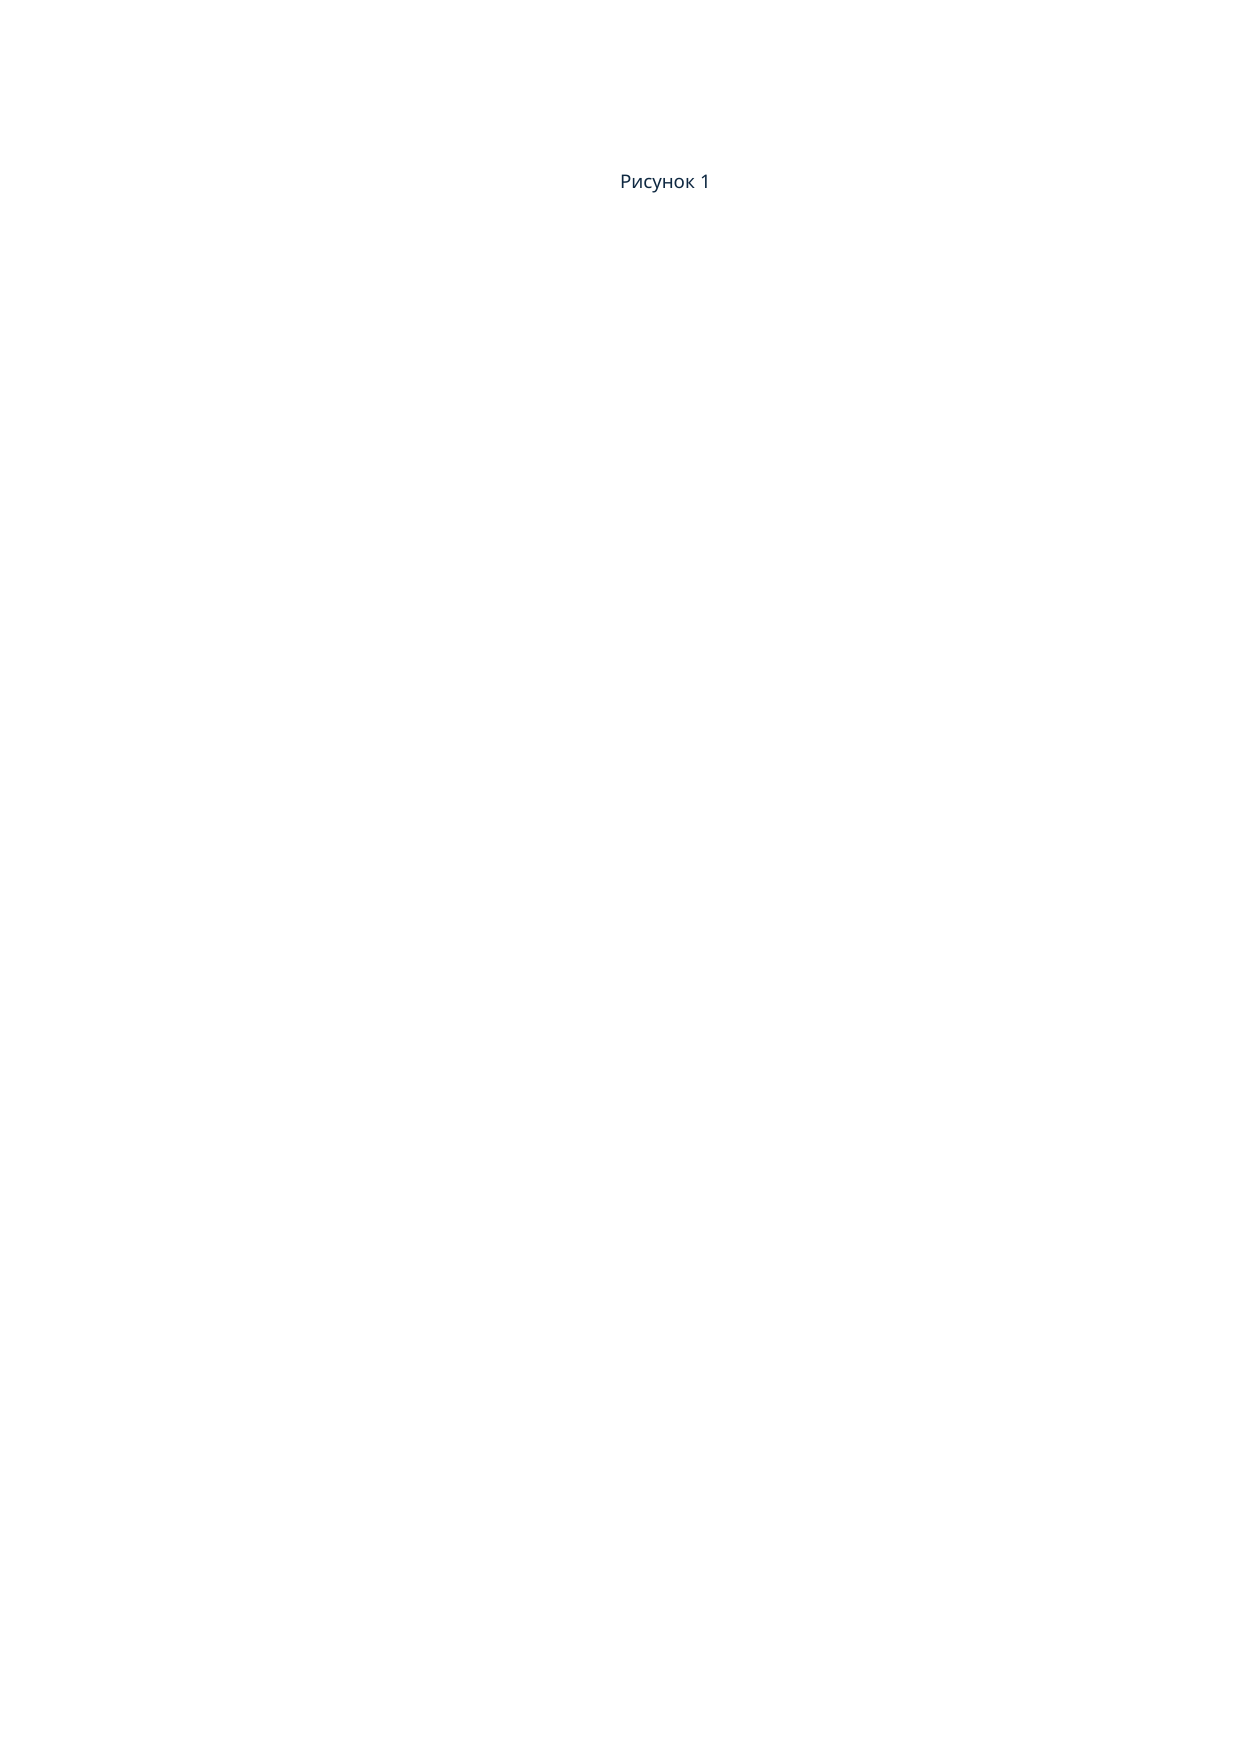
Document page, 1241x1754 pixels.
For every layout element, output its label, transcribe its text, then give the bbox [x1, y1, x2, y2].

text Рисунок 1 [546, 169, 1152, 194]
